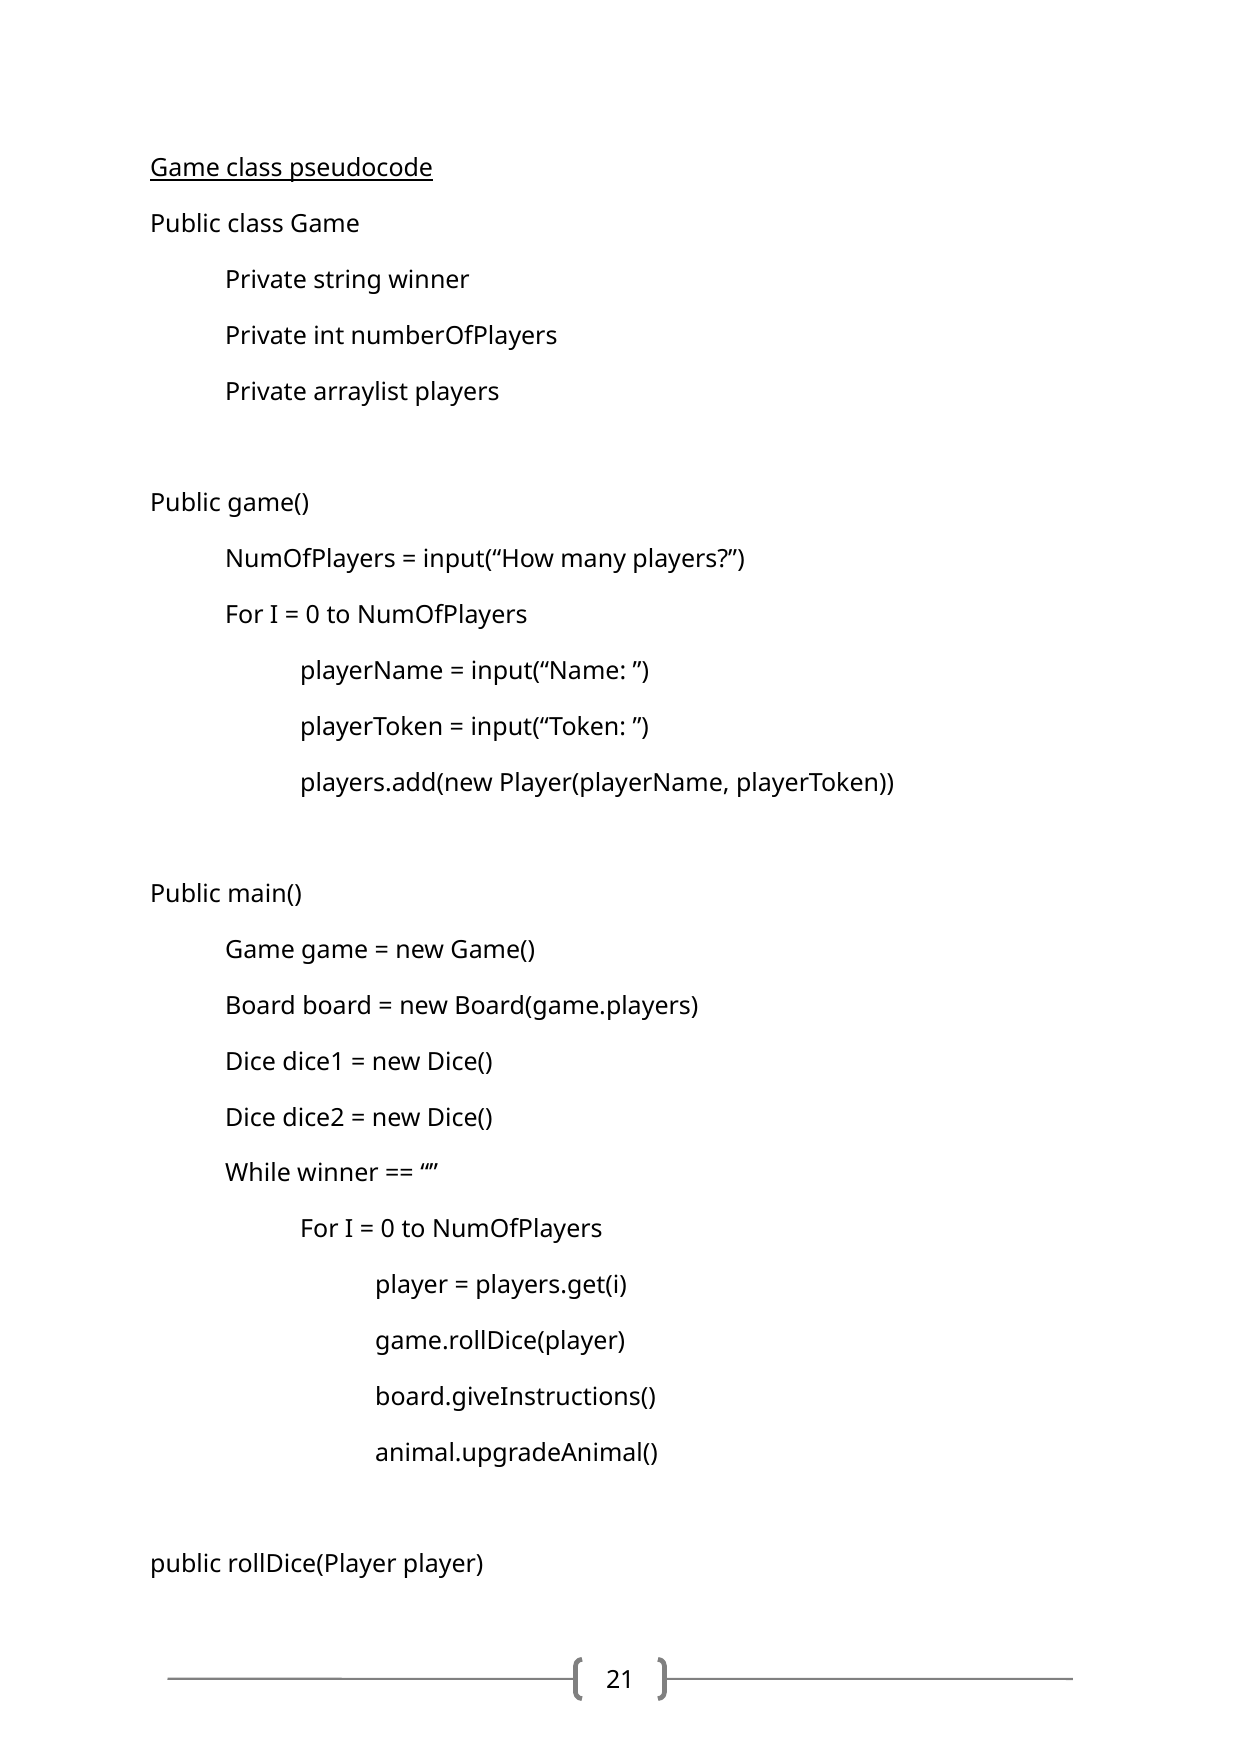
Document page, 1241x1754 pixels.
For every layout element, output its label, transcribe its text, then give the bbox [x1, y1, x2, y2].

text Game class pseudocode [150, 150, 1090, 184]
text public rollDice(Player player) [150, 1546, 1090, 1580]
text Game game = new Game() [150, 932, 1090, 966]
text playerToken = input(“Token: ”) [225, 708, 1090, 742]
text animal.upgradeAnimal() [150, 1434, 1090, 1468]
text board.giveInstructions() [150, 1378, 1090, 1412]
text Board board = new Board(game.players) [150, 987, 1090, 1022]
text players.add(new Player(playerName, playerToken)) [225, 764, 1090, 798]
text game.rollDice(player) [150, 1322, 1090, 1357]
text Public main() [150, 876, 1090, 910]
text Public game() [150, 485, 1090, 519]
text Private int numberOfPlayers [150, 317, 1090, 352]
text Dice dice1 = new Dice() [150, 1043, 1090, 1077]
text While winner == “” [150, 1155, 1090, 1189]
text Public class Game [150, 206, 1090, 240]
text Private arraylist players [150, 373, 1090, 407]
text For I = 0 to NumOfPlayers [150, 597, 1090, 631]
text Private string winner [150, 262, 1090, 296]
text player = players.get(i) [150, 1267, 1090, 1301]
text For I = 0 to NumOfPlayers [150, 1211, 1090, 1245]
text playerName = input(“Name: ”) [225, 652, 1090, 687]
text Dice dice2 = new Dice() [150, 1099, 1090, 1133]
text NumOfPlayers = input(“How many players?”) [150, 541, 1090, 575]
